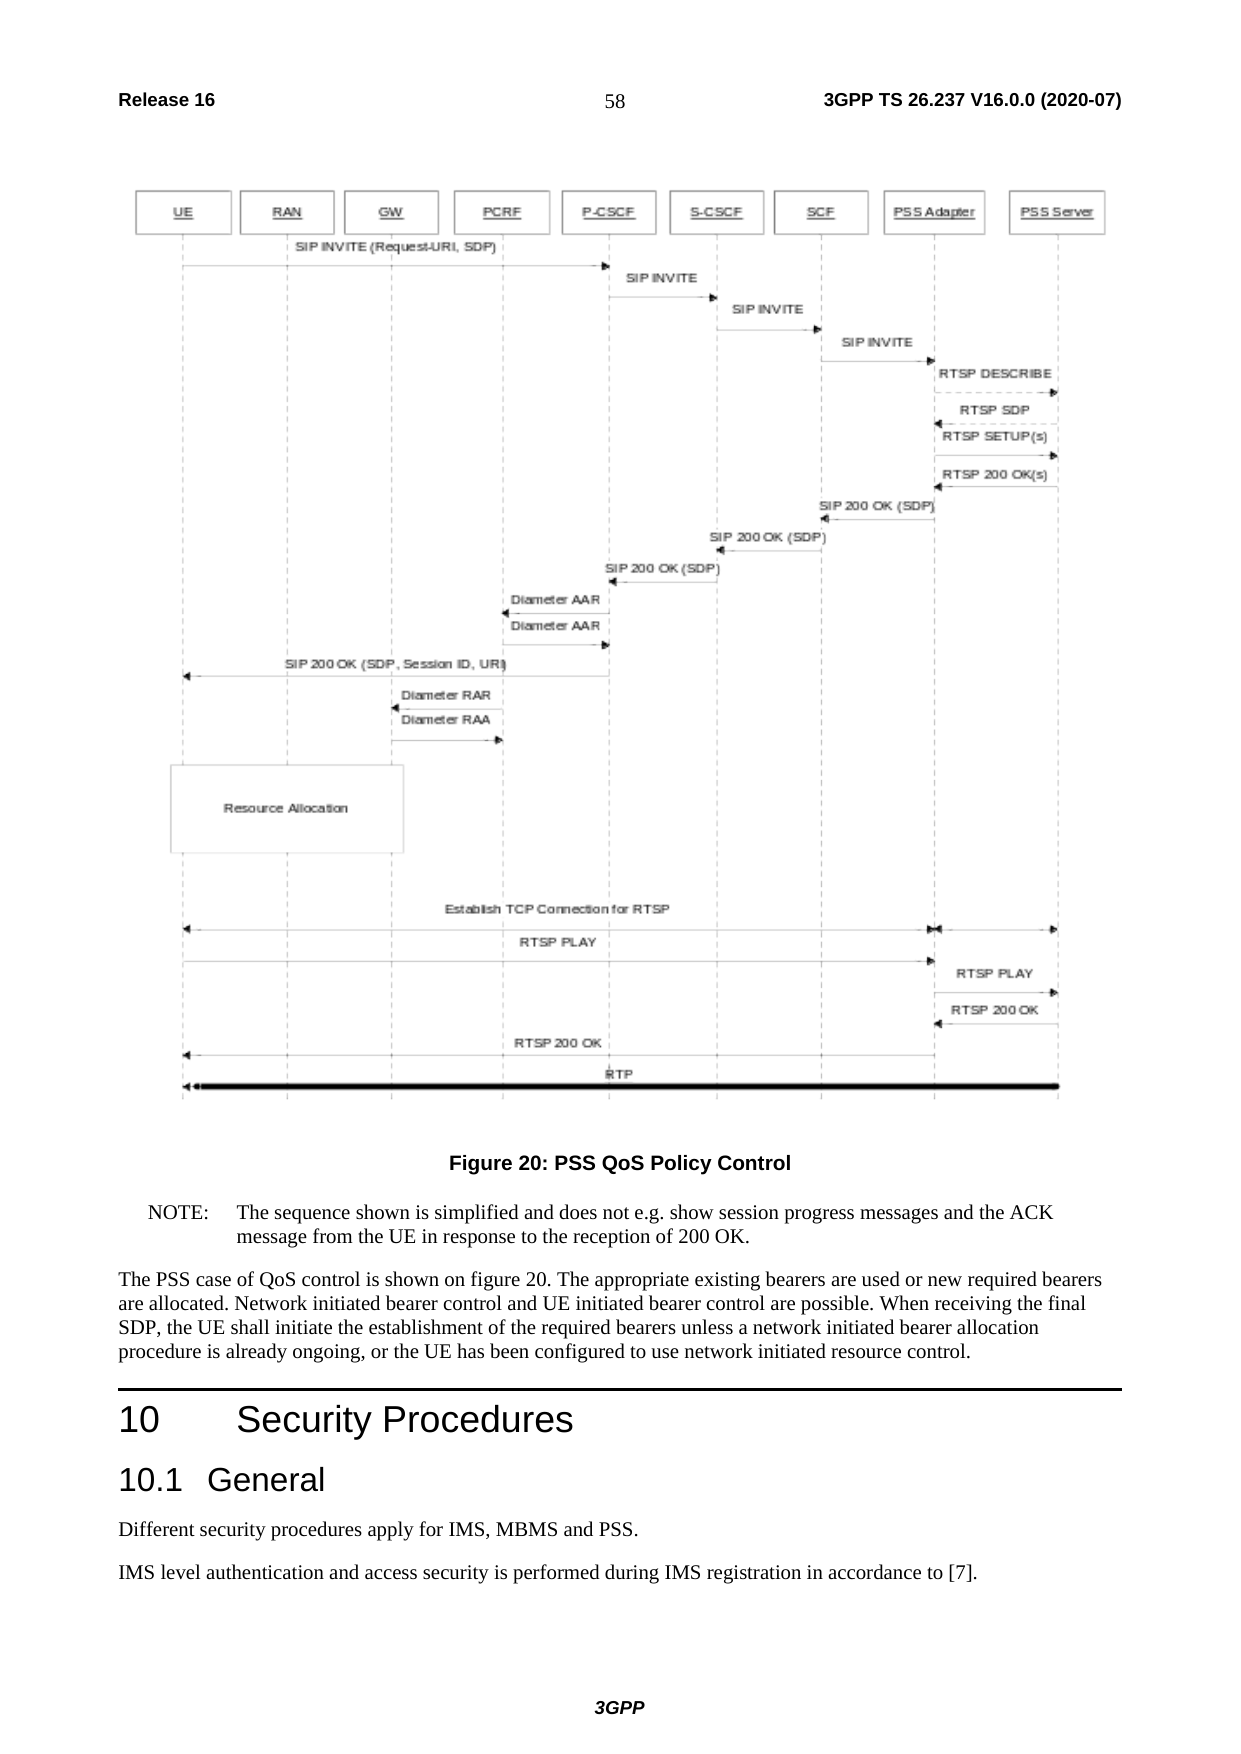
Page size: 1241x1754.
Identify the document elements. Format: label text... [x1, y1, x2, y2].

subtitle 10.1 General [118, 1459, 1122, 1498]
text Figure 20: PSS QoS Policy Control [118, 1151, 1122, 1175]
text Different security procedures apply for IMS, MBMS and PSS. [118, 1517, 1122, 1541]
text IMS level authentication and access security is performed during IMS registration in accordance to [7]. [118, 1559, 1122, 1584]
text The PSS case of QoS control is shown on figure 20. The appropriate existing bearers are used or new required bearers are allocated. Network initiated bearer control and UE initiated bearer control are possible. When receiving the final SDP, the UE shall initiate the establishment of the required bearers unless a network initiated bearer allocation procedure is already ongoing, or the UE has been configured to use network initiated resource control. [118, 1267, 1122, 1363]
text NOTE: The sequence shown is simplified and does not e.g. show session progress messages and the ACK message from the UE in response to the reception of 200 OK. [148, 1200, 1122, 1248]
subtitle 10 Security Procedures [118, 1391, 1122, 1441]
